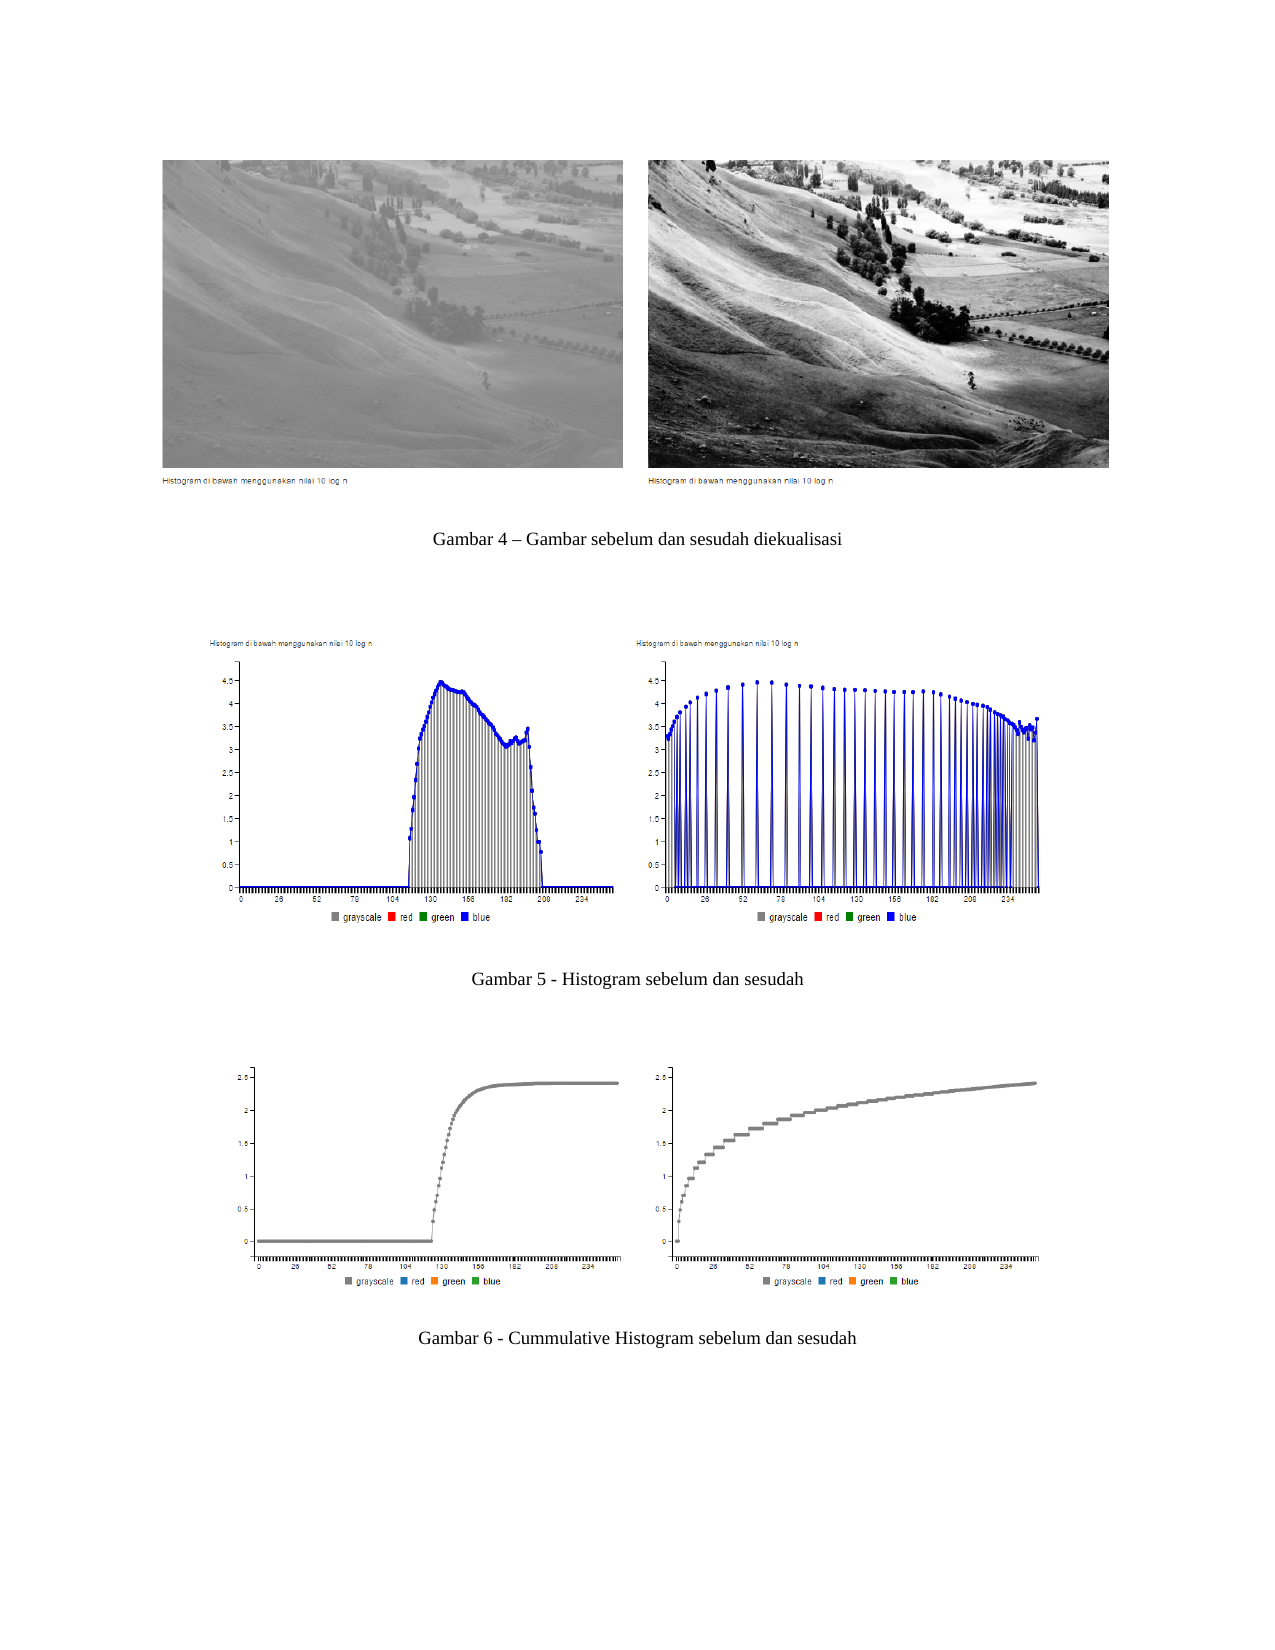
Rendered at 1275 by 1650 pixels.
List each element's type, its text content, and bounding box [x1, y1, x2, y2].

picture [207, 634, 1068, 933]
text Gambar 4 – Gambar sebelum dan sesudah diekualisasi [150, 528, 1125, 549]
picture [218, 1061, 1058, 1293]
text Gambar 5 - Histogram sebelum dan sesudah [150, 967, 1125, 989]
text Gambar 6 - Cummulative Histogram sebelum dan sesudah [150, 1327, 1125, 1348]
picture [150, 150, 1125, 494]
